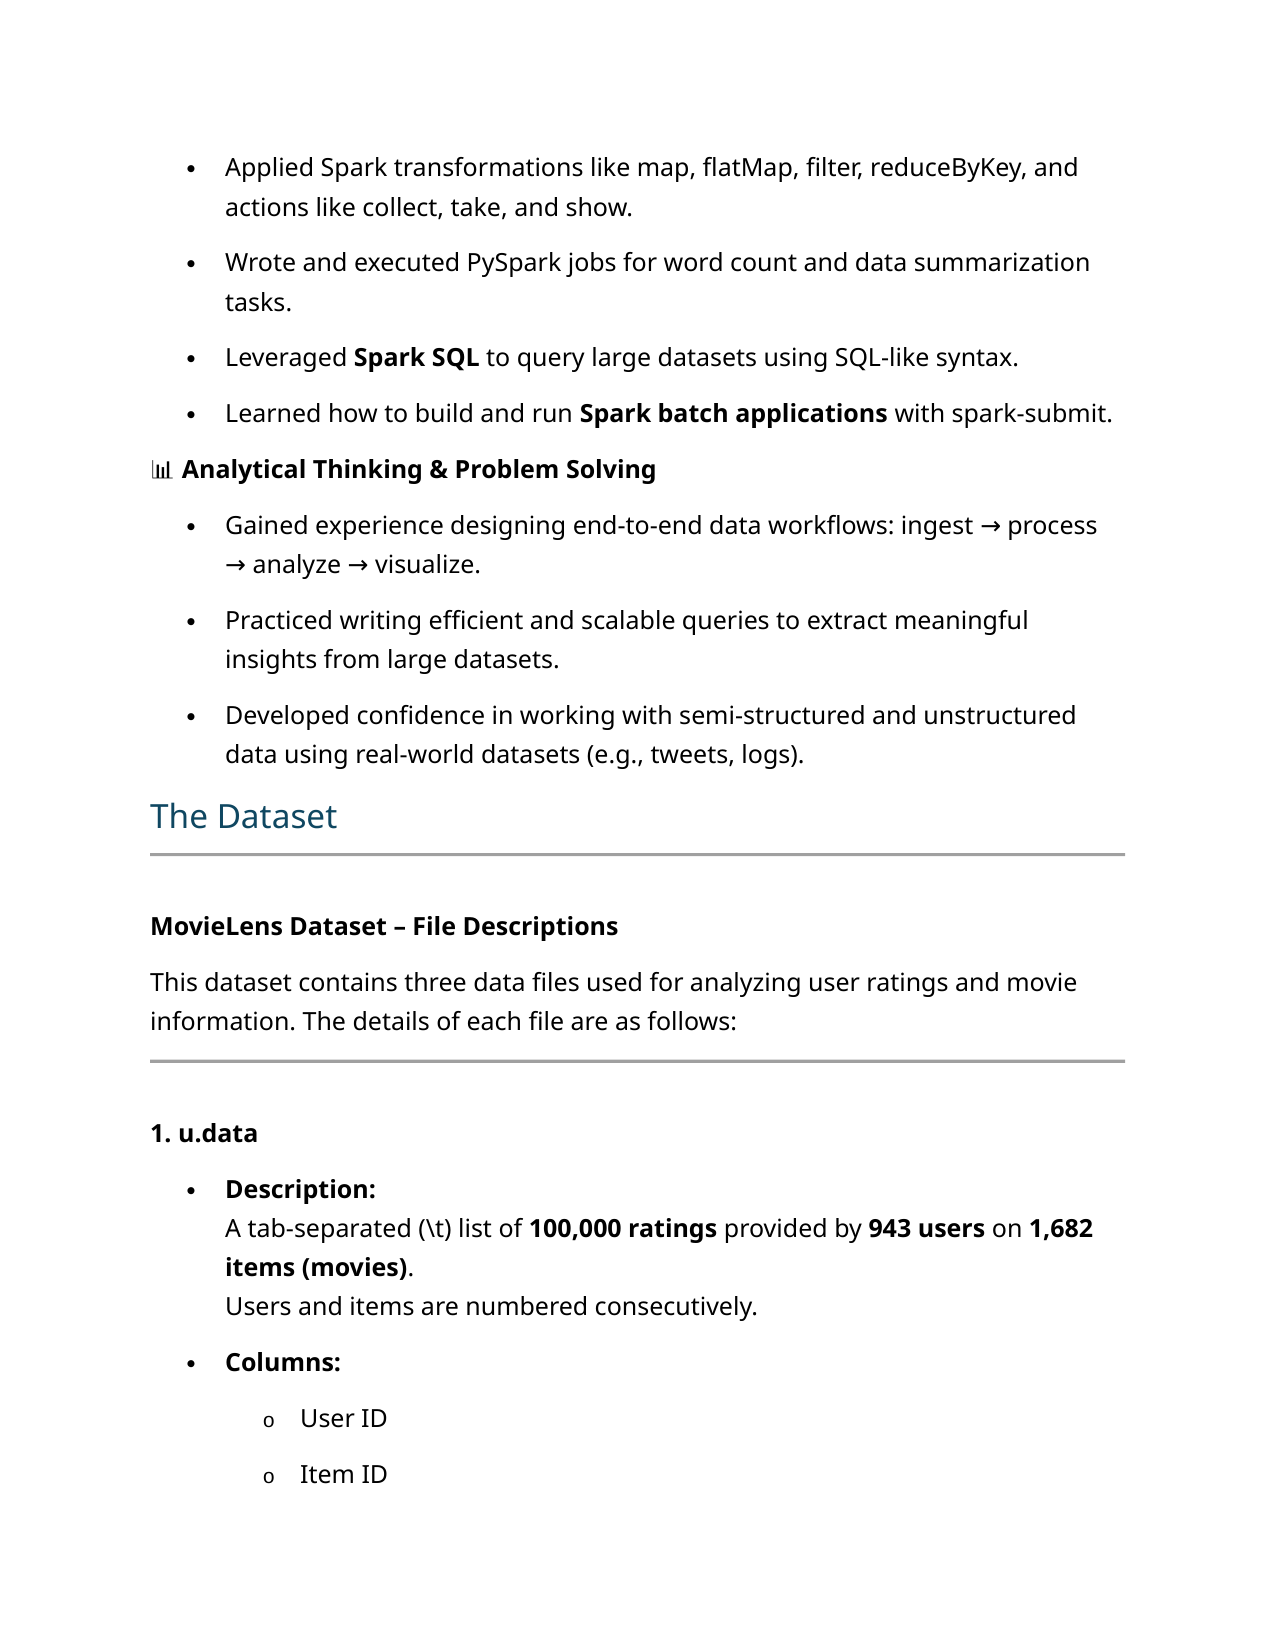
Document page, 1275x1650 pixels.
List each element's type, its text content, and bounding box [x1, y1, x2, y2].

list Developed confidence in working with semi-structured and unstructured data using real-world datasets (e.g., tweets, logs). [187, 697, 1125, 771]
list Description: A tab-separated (\t) list of 100,000 ratings provided by 943 users on 1,682 items (movies). Users and items are numbered consecutively. [187, 1171, 1125, 1323]
text 1. u.data [150, 1116, 1125, 1149]
subtitle The Dataset [150, 792, 1125, 838]
text 📊 Analytical Thinking & Problem Solving [150, 452, 1125, 486]
list Item ID [262, 1456, 1125, 1490]
list Applied Spark transformations like map, flatMap, filter, reduceByKey, and actions like collect, take, and show. [187, 150, 1125, 223]
text This dataset contains three data files used for analyzing user ratings and movie information. The details of each file are as follows: [150, 965, 1125, 1038]
text MovieLens Dataset – File Descriptions [150, 909, 1125, 943]
list Learned how to build and run Spark batch applications with spark-submit. [187, 396, 1125, 430]
list Wrote and executed PySpark jobs for word count and data summarization tasks. [187, 245, 1125, 318]
list Gained experience designing end-to-end data workflows: ingest → process → analyze → visualize. [187, 507, 1125, 581]
list Leveraged Spark SQL to query large datasets using SQL-like syntax. [187, 340, 1125, 374]
list Columns: [187, 1345, 1125, 1379]
list User ID [262, 1401, 1125, 1434]
list Practiced writing efficient and scalable queries to extract meaningful insights from large datasets. [187, 602, 1125, 676]
